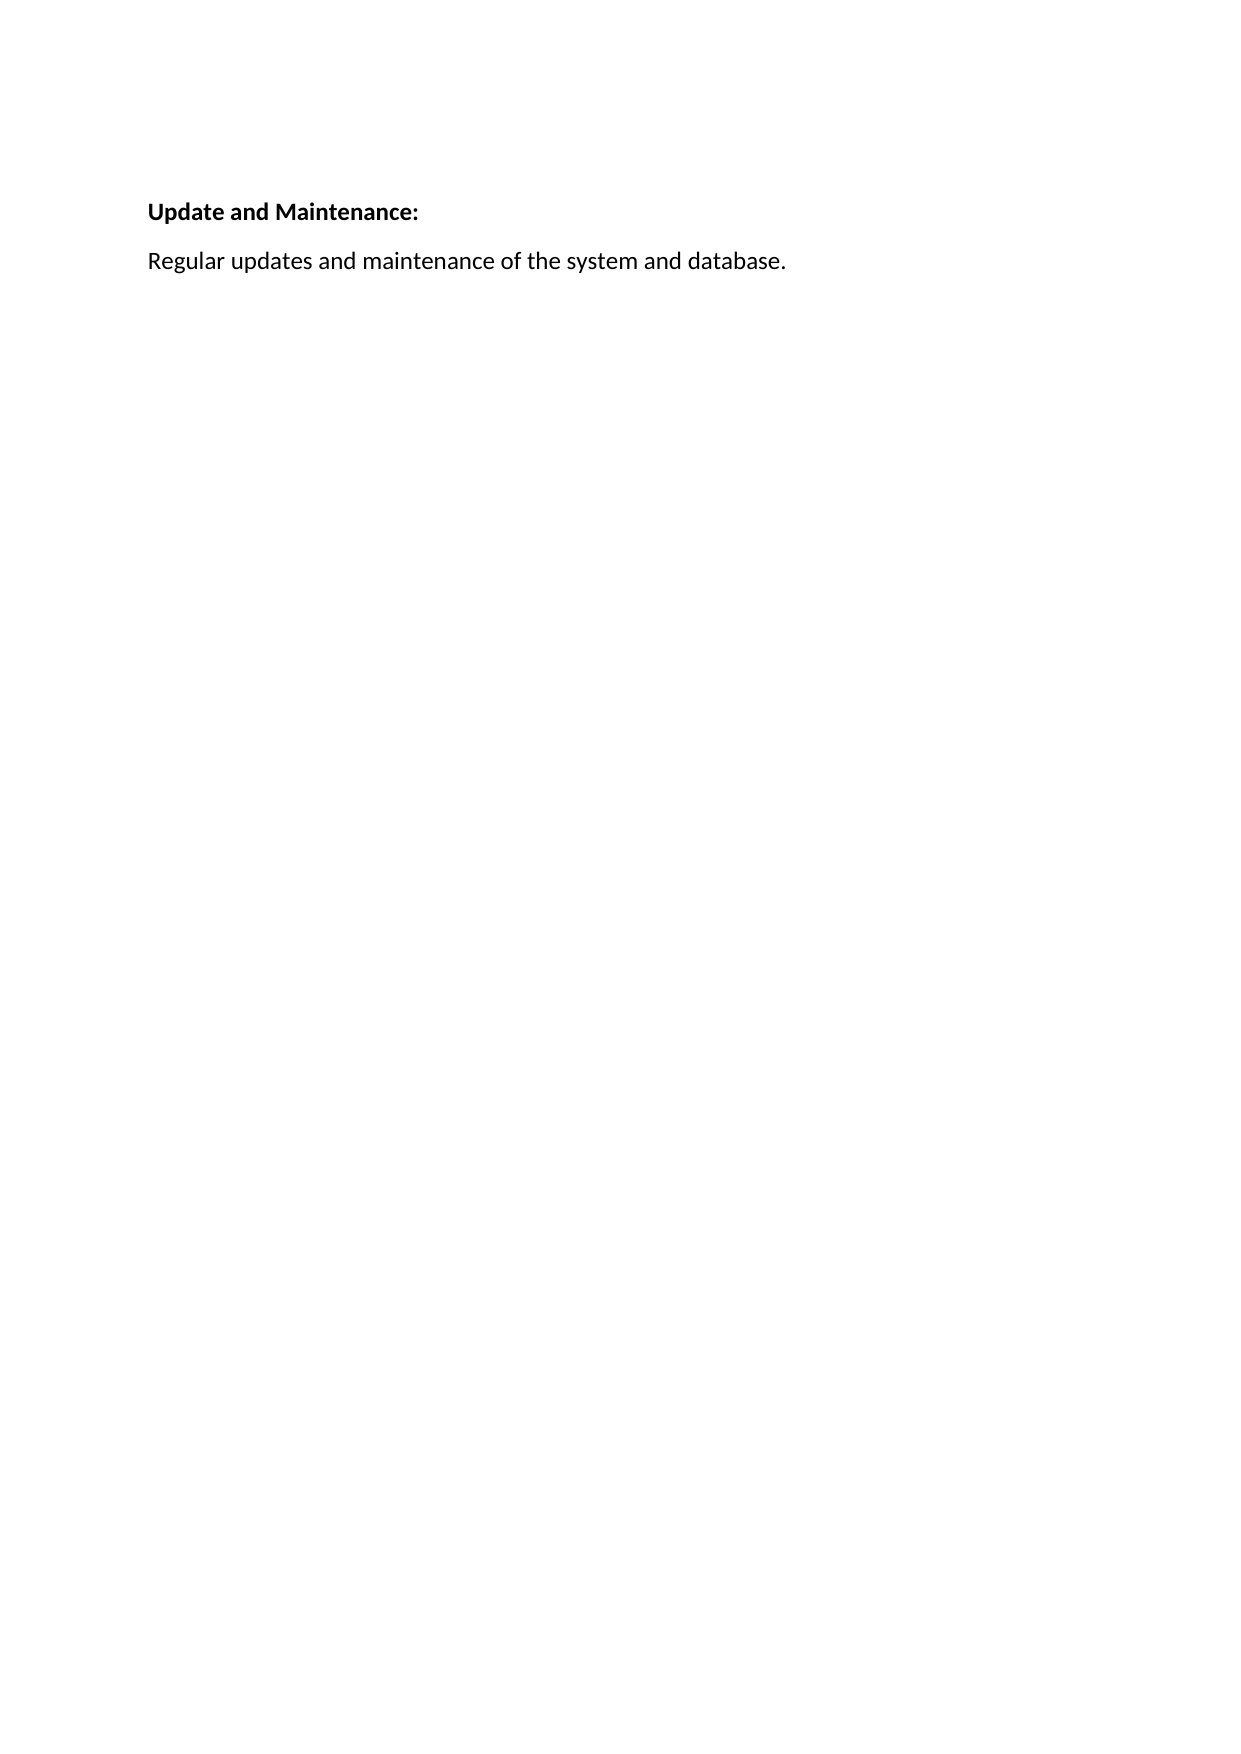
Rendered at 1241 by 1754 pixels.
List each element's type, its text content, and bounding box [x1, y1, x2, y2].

text Update and Maintenance: [148, 197, 1093, 227]
text Regular updates and maintenance of the system and database. [148, 246, 1093, 276]
